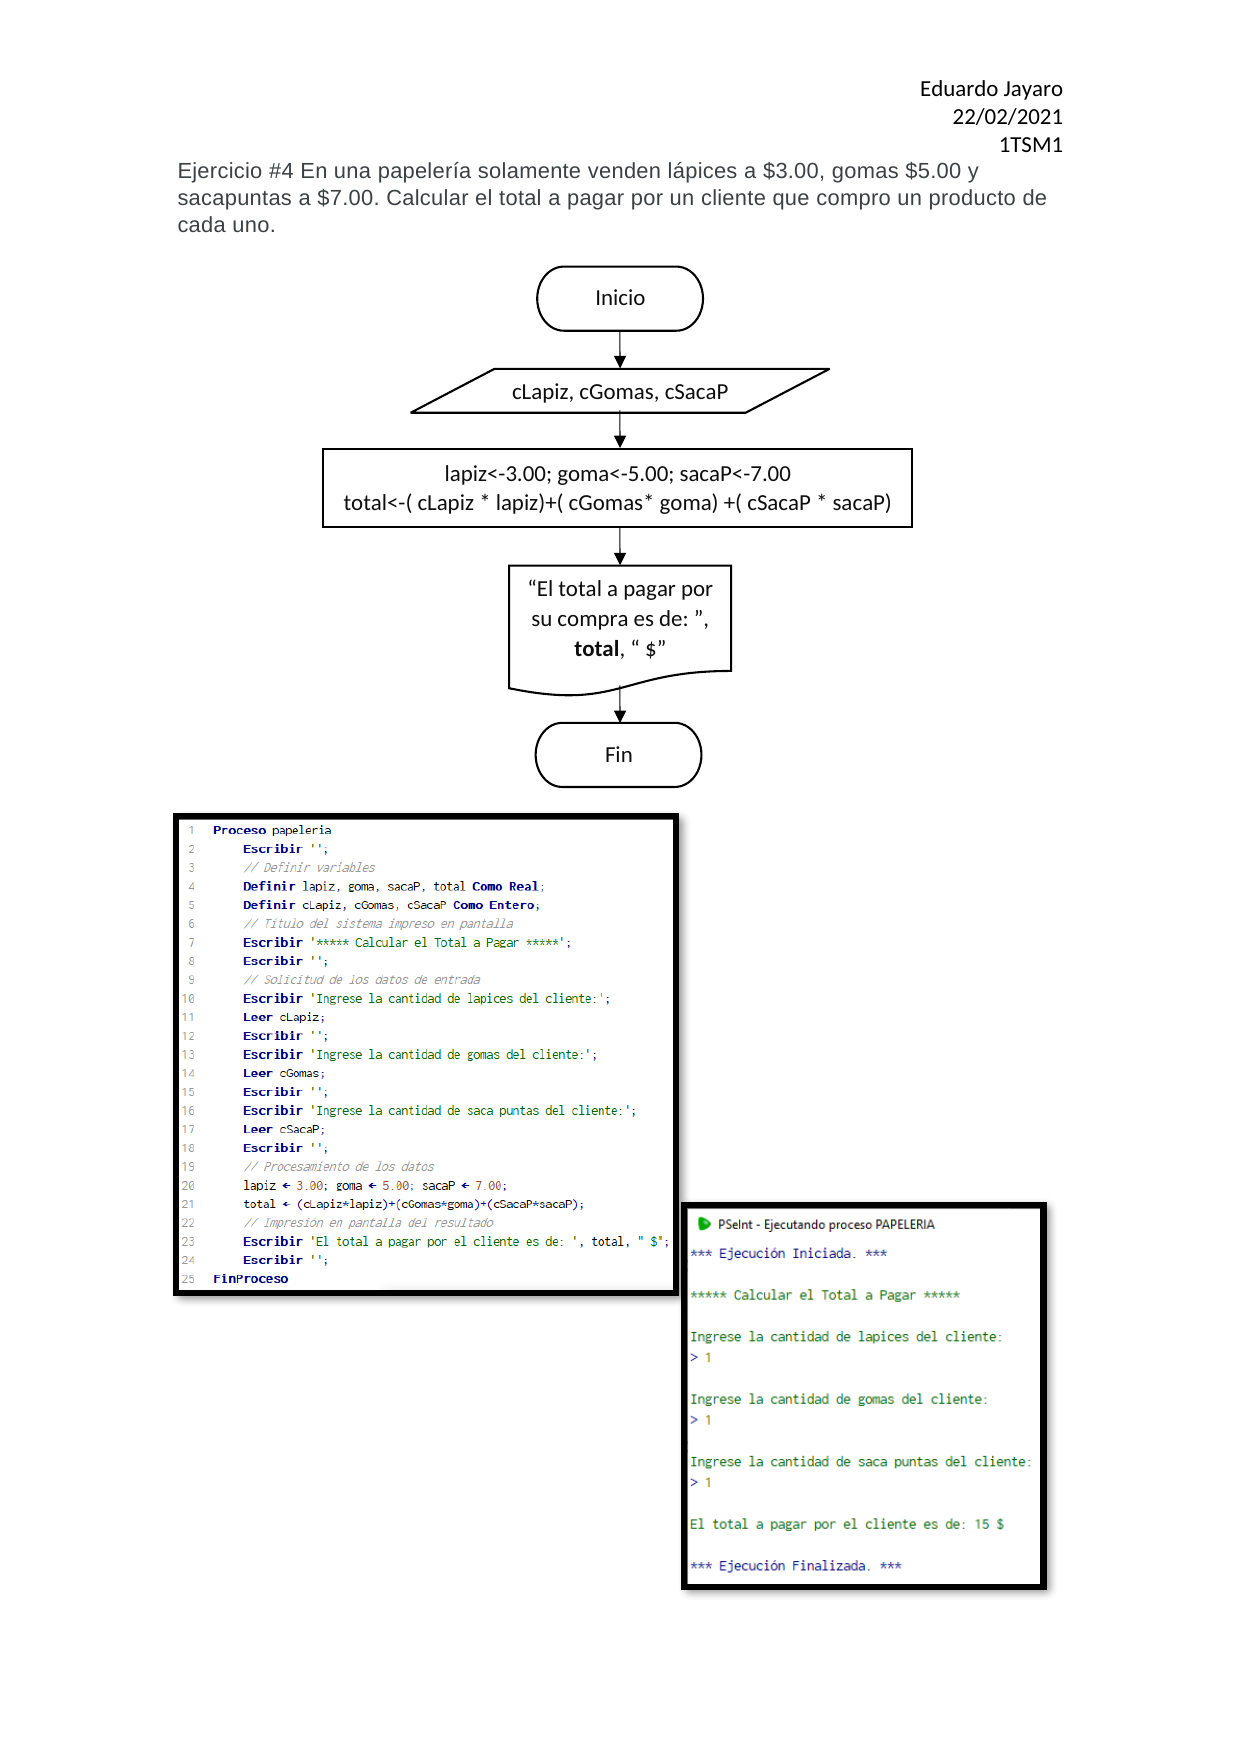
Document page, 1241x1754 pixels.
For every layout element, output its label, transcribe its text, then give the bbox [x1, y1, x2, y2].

text Ejercicio #4 En una papelería solamente venden lápices a $3.00, gomas $5.00 y sacapuntas a $7.00. Calcular el total a pagar por un cliente que compro un producto de cada uno. [177, 158, 1063, 237]
picture [687, 1208, 1040, 1584]
picture [179, 819, 673, 1290]
